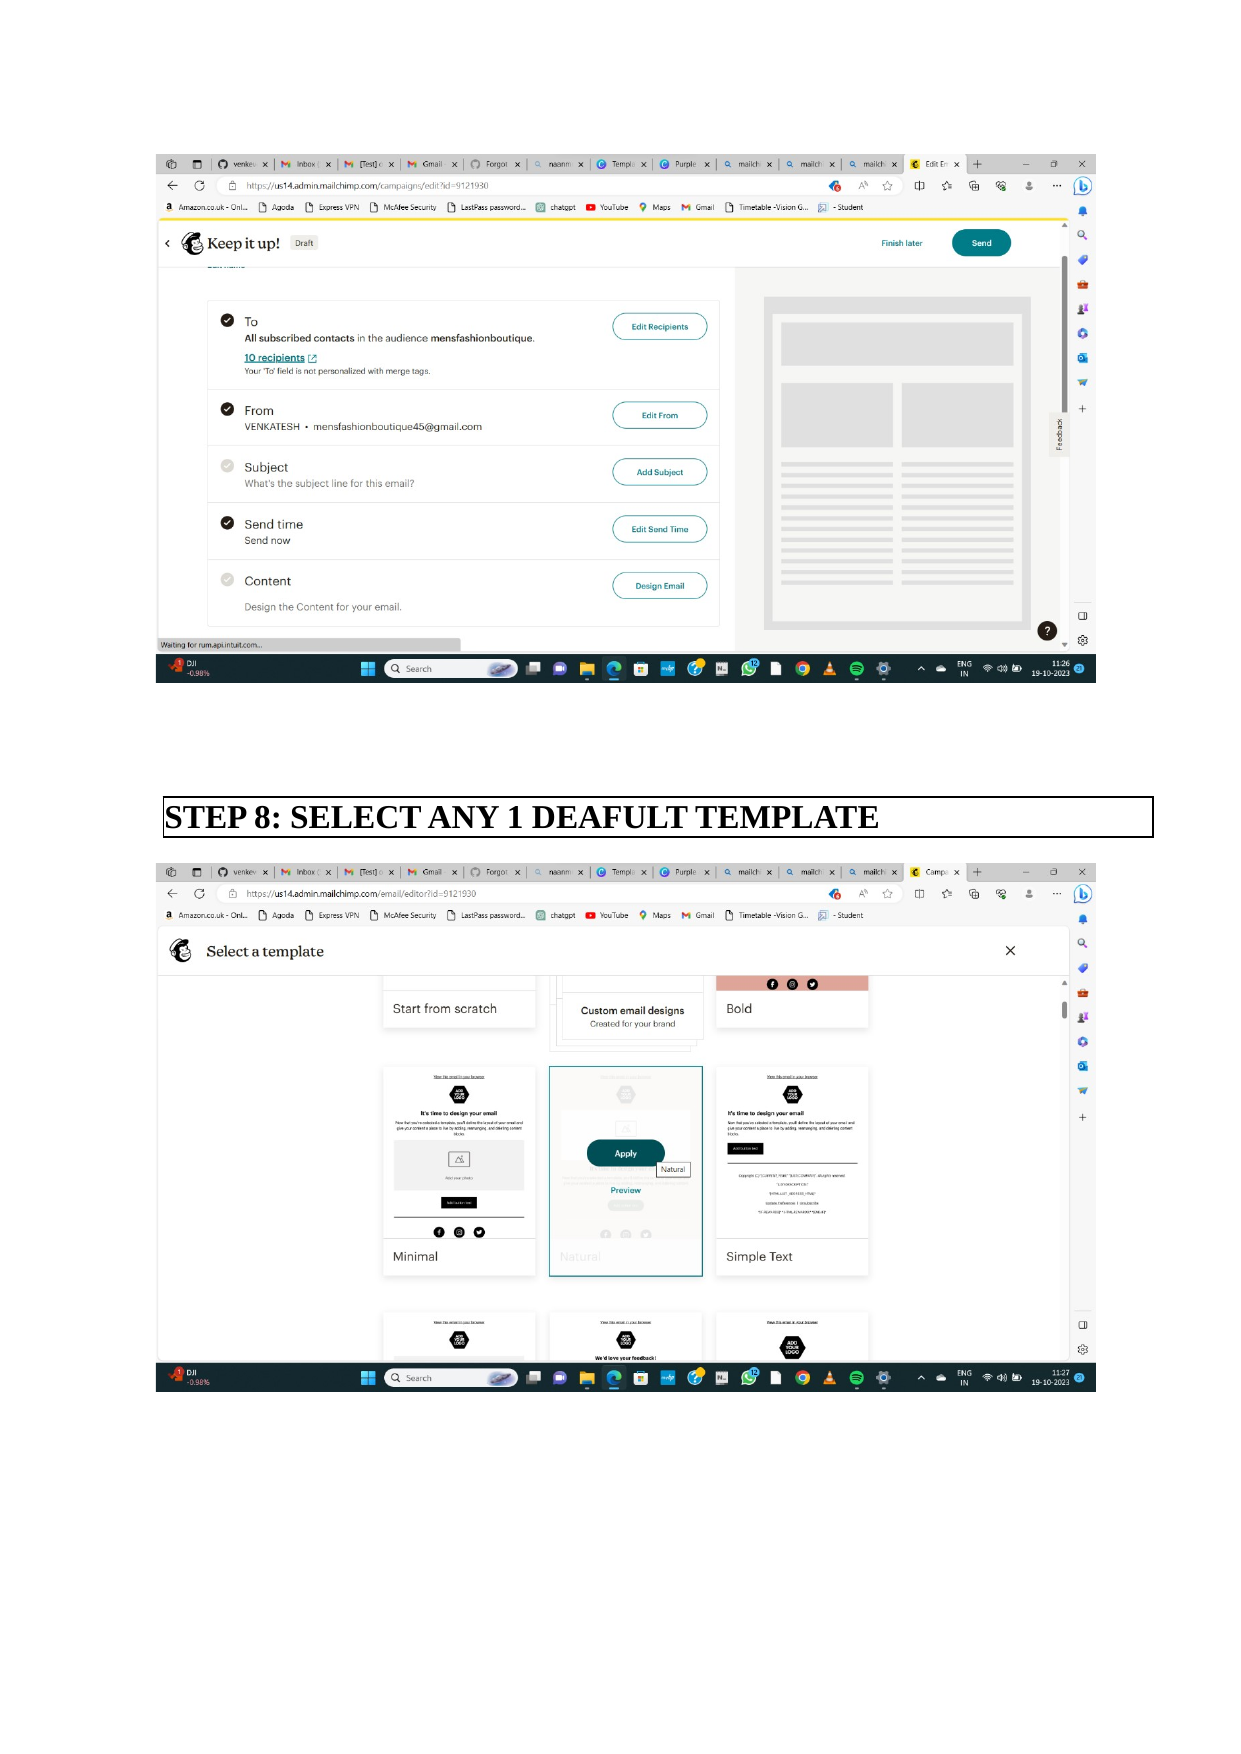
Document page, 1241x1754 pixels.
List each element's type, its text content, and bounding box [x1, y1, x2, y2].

subtitle STEP 8: SELECT ANY 1 DEAFULT TEMPLATE [164, 798, 1152, 836]
picture [155, 863, 1096, 1392]
picture [155, 154, 1096, 683]
